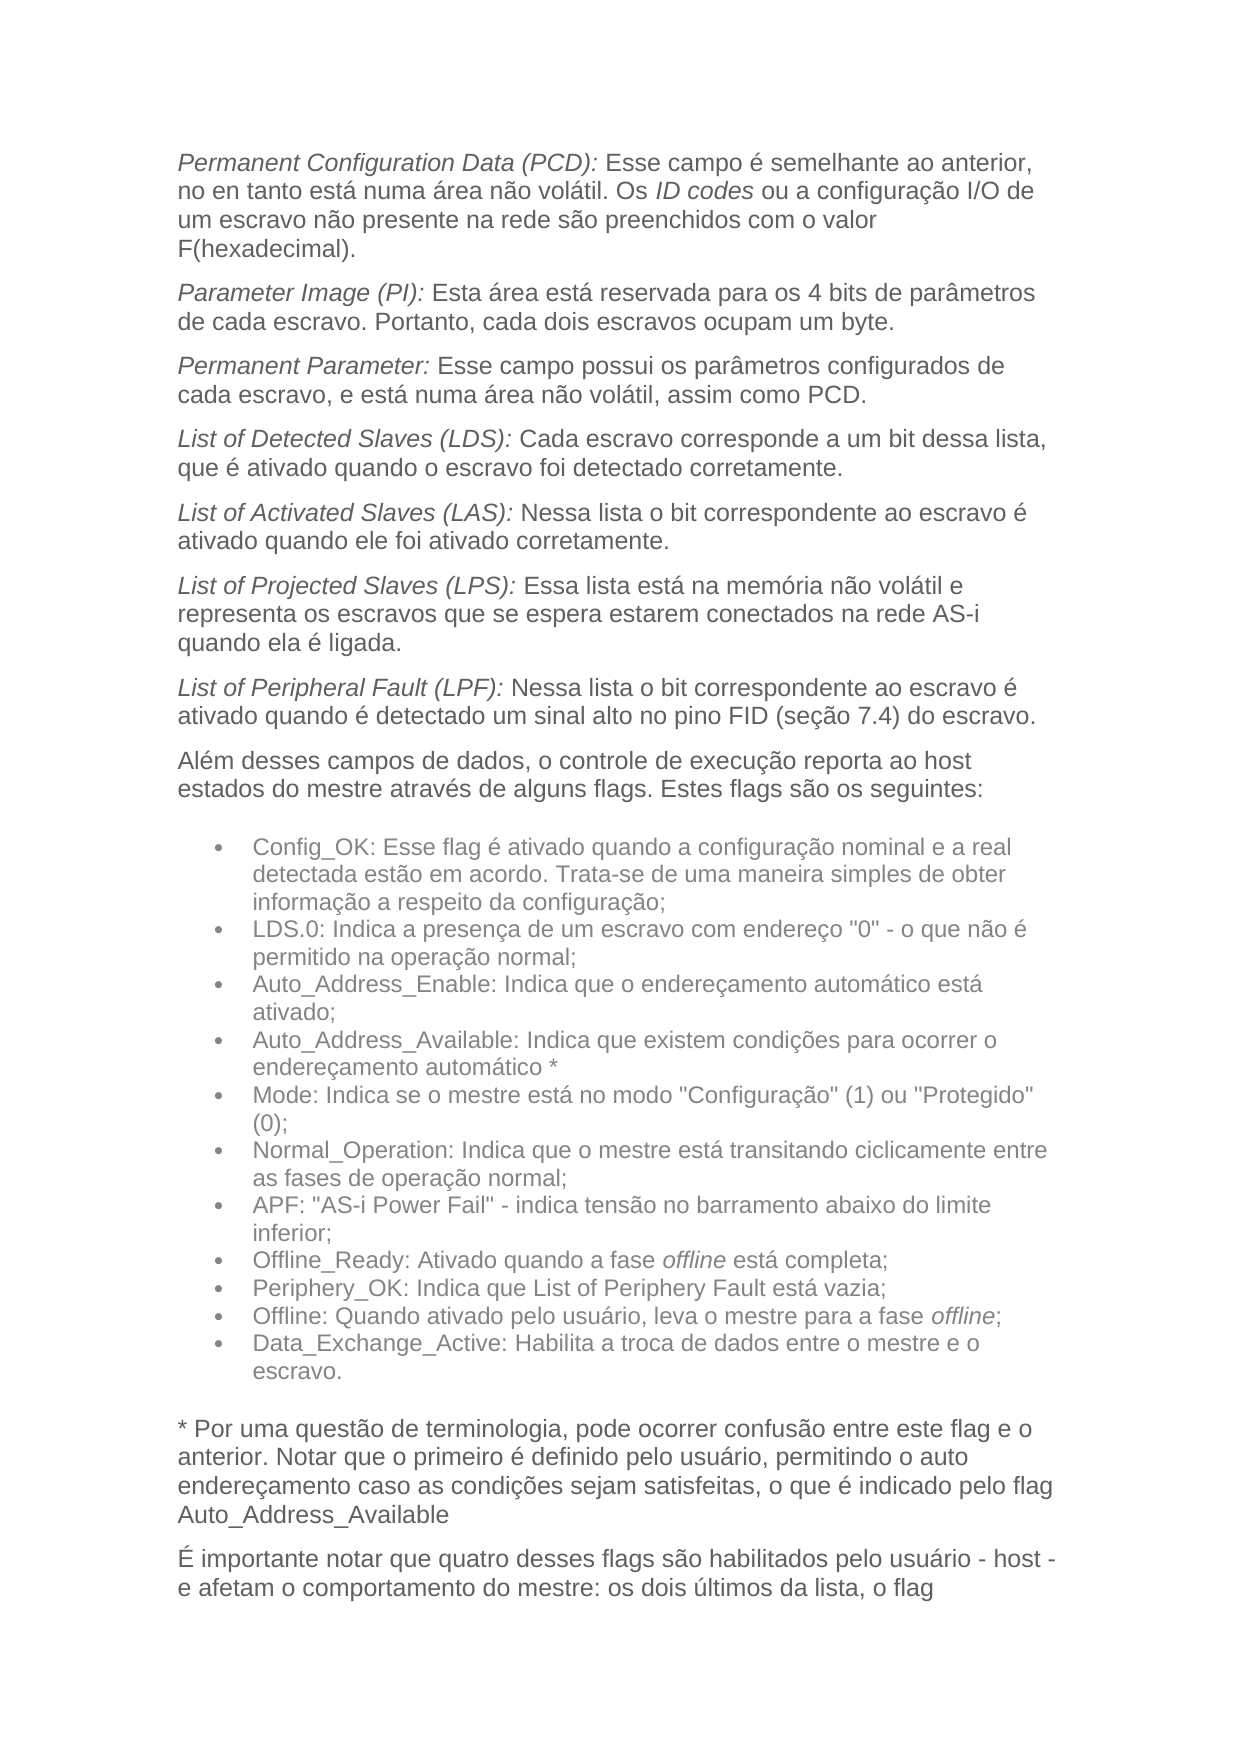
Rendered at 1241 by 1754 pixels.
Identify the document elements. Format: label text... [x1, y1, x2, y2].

list Periphery_OK: Indica que List of Periphery Fault está vazia; [215, 1274, 1063, 1302]
list LDS.0: Indica a presença de um escravo com endereço "0" - o que não é permitido na operação normal; [215, 915, 1063, 970]
list Conﬁg_OK: Esse ﬂag é ativado quando a conﬁguração nominal e a real detectada estão em acordo. Trata-se de uma maneira simples de obter informação a respeito da conﬁguração; [215, 832, 1063, 915]
text Parameter Image (PI): Esta área está reservada para os 4 bits de parâmetros de cada escravo. Portanto, cada dois escravos ocupam um byte. [177, 278, 1063, 336]
list Data_Exchange_Active: Habilita a troca de dados entre o mestre e o escravo. [215, 1329, 1063, 1384]
list Ofﬂine: Quando ativado pelo usuário, leva o mestre para a fase ofﬂine; [215, 1302, 1063, 1329]
list Ofﬂine_Ready: Ativado quando a fase ofﬂine está completa; [215, 1246, 1063, 1274]
text List of Projected Slaves (LPS): Essa lista está na memória não volátil e representa os escravos que se espera estarem conectados na rede AS-i quando ela é ligada. [177, 571, 1063, 657]
text List of Peripheral Fault (LPF): Nessa lista o bit correspondente ao escravo é ativado quando é detectado um sinal alto no pino FID (seção 7.4) do escravo. [177, 673, 1063, 730]
text Permanent Parameter: Esse campo possui os parâmetros conﬁgurados de cada escravo, e está numa área não volátil, assim como PCD. [177, 351, 1063, 409]
text List of Detected Slaves (LDS): Cada escravo corresponde a um bit dessa lista, que é ativado quando o escravo foi detectado corretamente. [177, 424, 1063, 482]
list Mode: Indica se o mestre está no modo "Conﬁguração" (1) ou "Protegido" (0); [215, 1081, 1063, 1136]
text * Por uma questão de terminologia, pode ocorrer confusão entre este ﬂag e o anterior. Notar que o primeiro é deﬁnido pelo usuário, permitindo o auto endereçamento caso as condições sejam satisfeitas, o que é indicado pelo ﬂag Auto_Address_Available [177, 1414, 1063, 1529]
list Normal_Operation: Indica que o mestre está transitando ciclicamente entre as fases de operação normal; [215, 1136, 1063, 1191]
text Permanent Conﬁguration Data (PCD): Esse campo é semelhante ao anterior, no en tanto está numa área não volátil. Os ID codes ou a conﬁguração I/O de um escravo não presente na rede são preenchidos com o valor F(hexadecimal). [177, 148, 1063, 263]
text Além desses campos de dados, o controle de execução reporta ao host estados do mestre através de alguns ﬂags. Estes ﬂags são os seguintes: [177, 746, 1063, 803]
list Auto_Address_Available: Indica que existem condições para ocorrer o endereçamento automático * [215, 1026, 1063, 1081]
list Auto_Address_Enable: Indica que o endereçamento automático está ativado; [215, 970, 1063, 1026]
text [177, 1544, 1063, 1602]
text List of Activated Slaves (LAS): Nessa lista o bit correspondente ao escravo é ativado quando ele foi ativado corretamente. [177, 498, 1063, 555]
list APF: "AS-i Power Fail" - indica tensão no barramento abaixo do limite inferior; [215, 1191, 1063, 1246]
